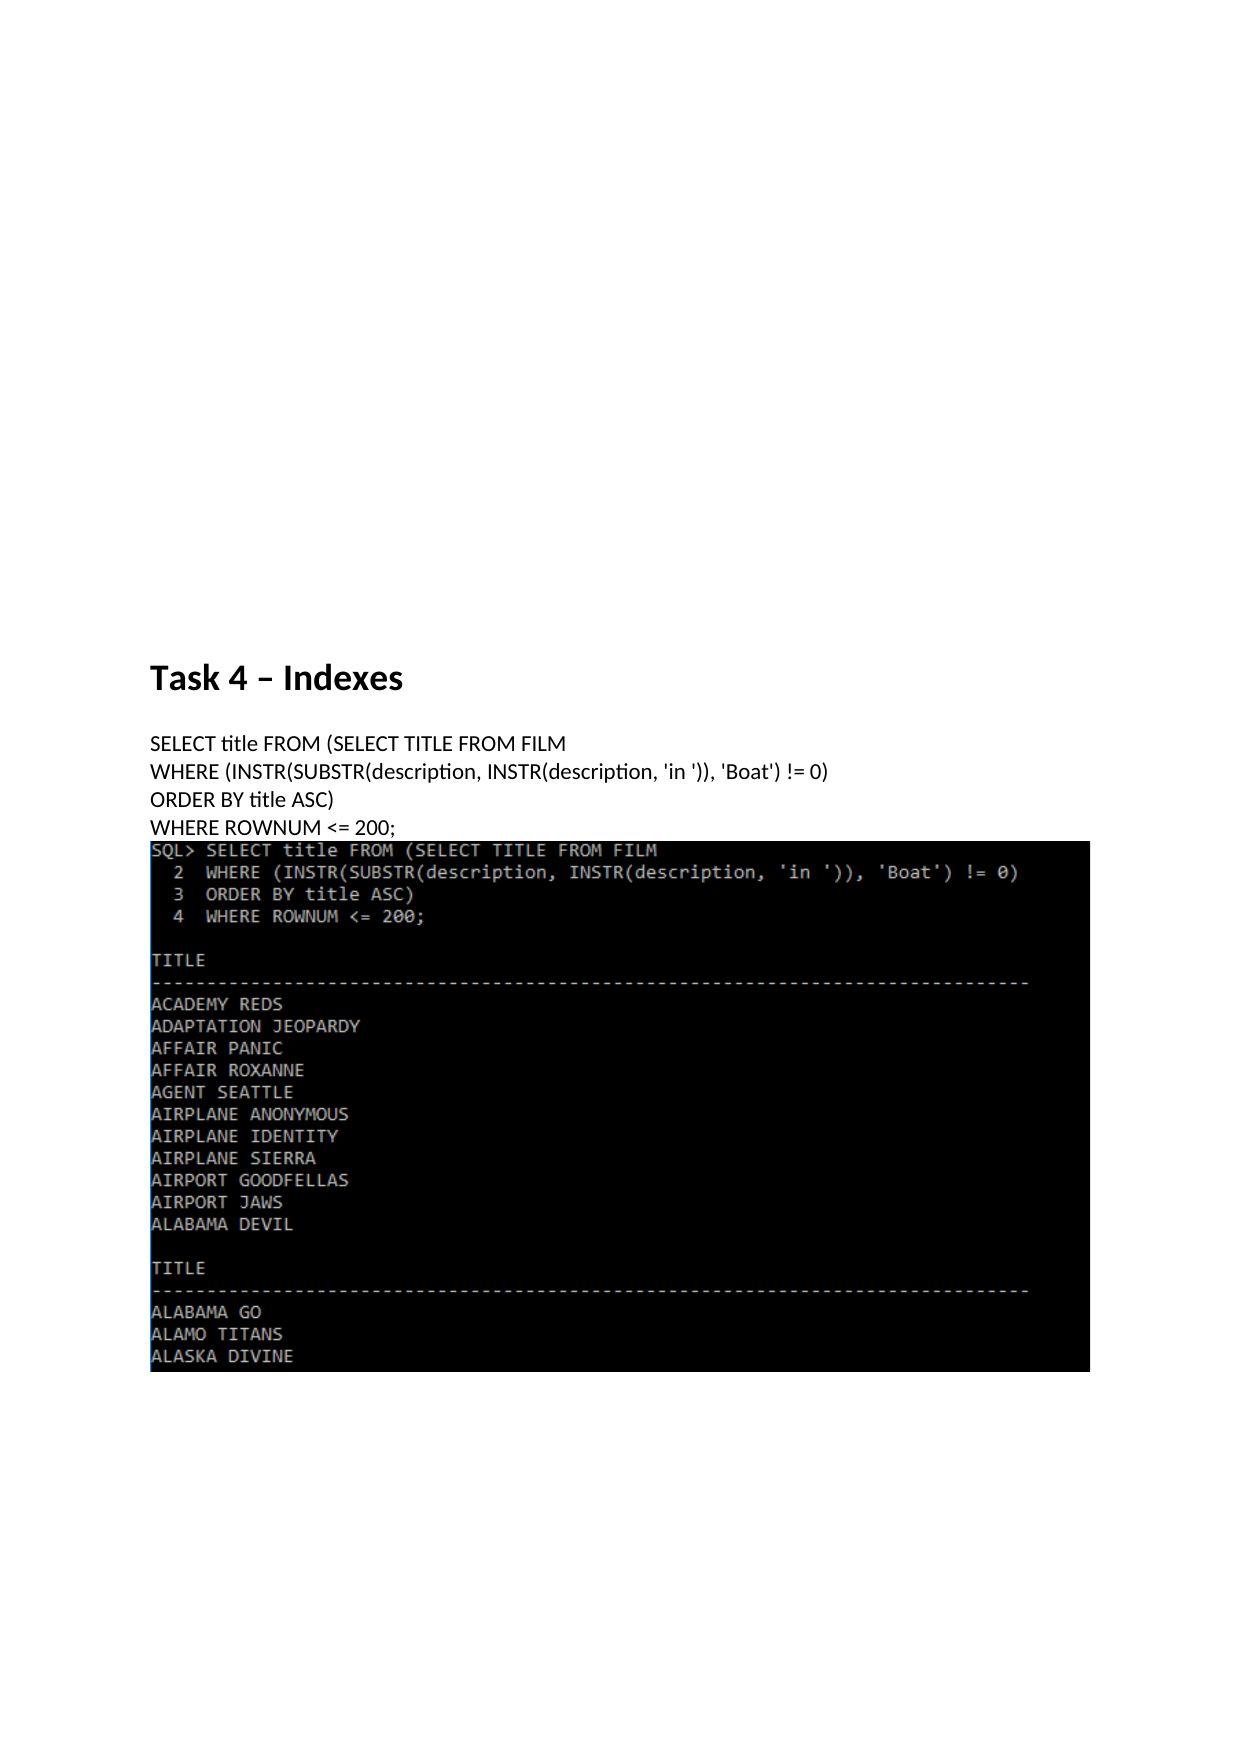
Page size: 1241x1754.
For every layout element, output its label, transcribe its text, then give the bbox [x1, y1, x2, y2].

text ORDER BY title ASC) [150, 785, 1090, 813]
subtitle Task 4 – Indexes [150, 654, 1090, 700]
text SELECT title FROM (SELECT TITLE FROM FILM [150, 729, 1090, 757]
picture [150, 841, 1091, 1372]
text WHERE (INSTR(SUBSTR(description, INSTR(description, 'in ')), 'Boat') != 0) [150, 757, 1090, 785]
text WHERE ROWNUM <= 200; [150, 813, 1090, 841]
